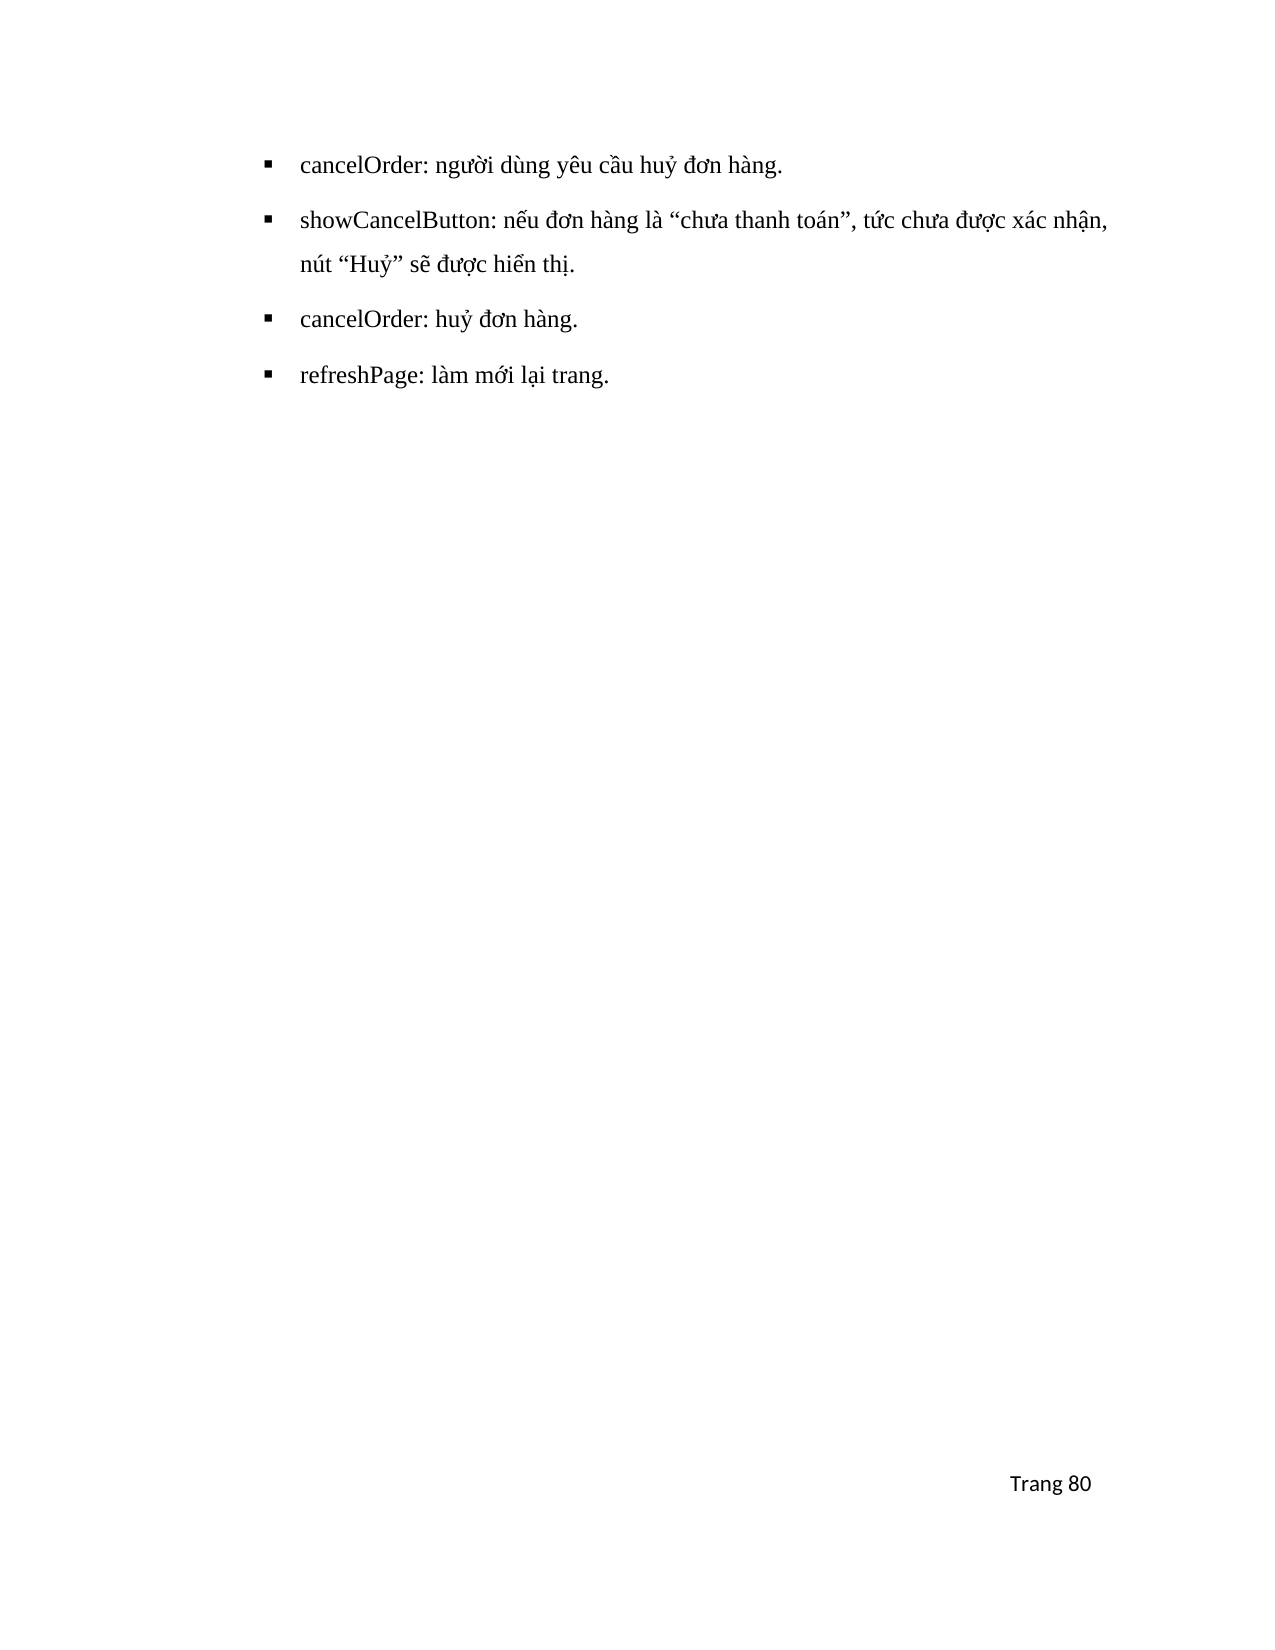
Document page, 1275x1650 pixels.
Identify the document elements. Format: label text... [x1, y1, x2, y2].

list cancelOrder: người dùng yêu cầu huỷ đơn hàng. [262, 150, 1125, 179]
list showCancelButton: nếu đơn hàng là “chưa thanh toán”, tức chưa được xác nhận, nút “Huỷ” sẽ được hiển thị. [262, 206, 1125, 277]
list cancelOrder: huỷ đơn hàng. [262, 304, 1125, 333]
list refreshPage: làm mới lại trang. [262, 360, 1125, 389]
